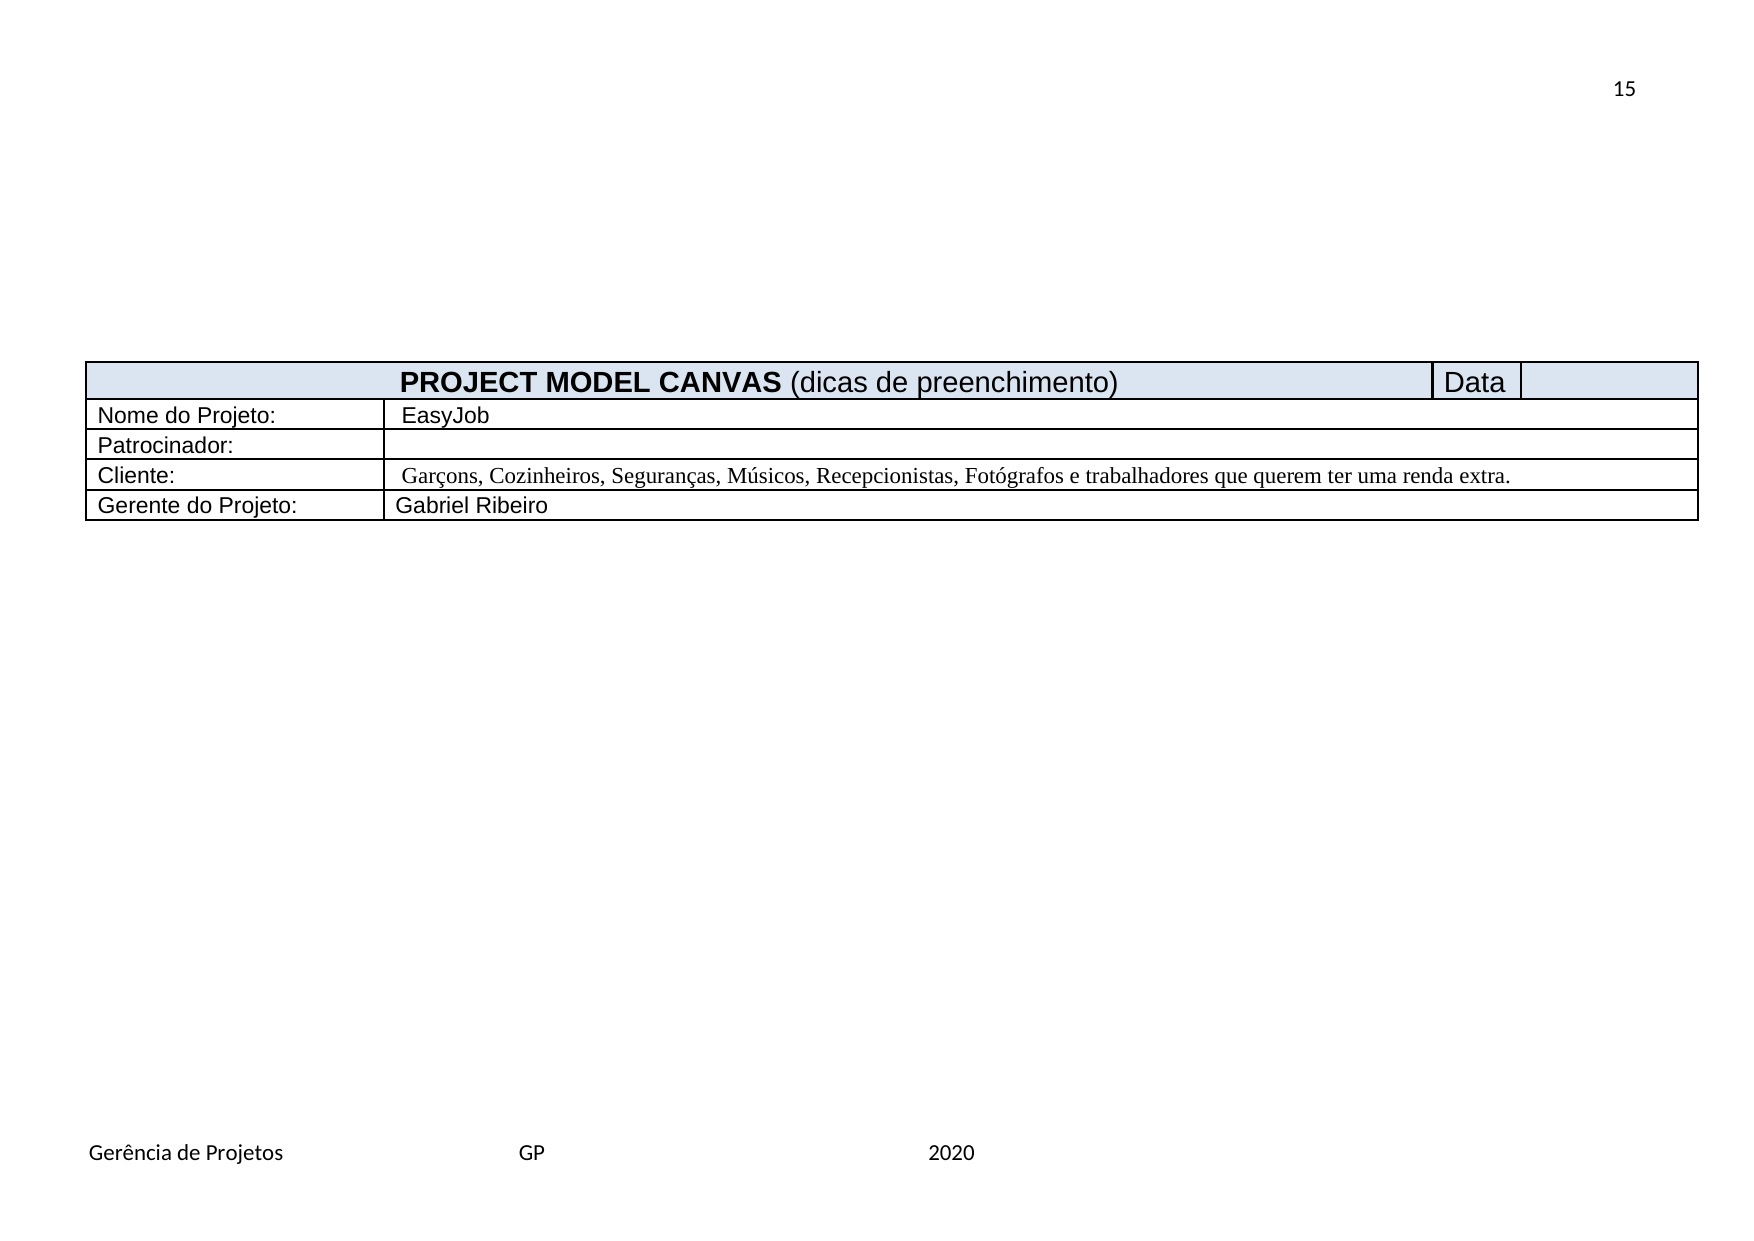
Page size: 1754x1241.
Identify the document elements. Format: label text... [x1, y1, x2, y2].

table_cell Garçons, Cozinheiros, Seguranças, Músicos, Recepcionistas, Fotógrafos e trabalhadores que querem ter uma renda extra. [385, 460, 1697, 488]
table_cell [385, 430, 1697, 458]
table_cell Nome do Projeto: [87, 400, 383, 428]
table_cell Gerente do Projeto: [87, 491, 383, 518]
table_header PROJECT MODEL CANVAS (dicas de preenchimento) [87, 363, 1431, 398]
table_cell Patrocinador: [87, 430, 383, 458]
table_cell Cliente: [87, 460, 383, 488]
table_cell EasyJob [385, 400, 1697, 428]
table_header [1522, 363, 1697, 398]
table_cell Gabriel Ribeiro [385, 491, 1697, 518]
table_header Data [1434, 363, 1520, 398]
